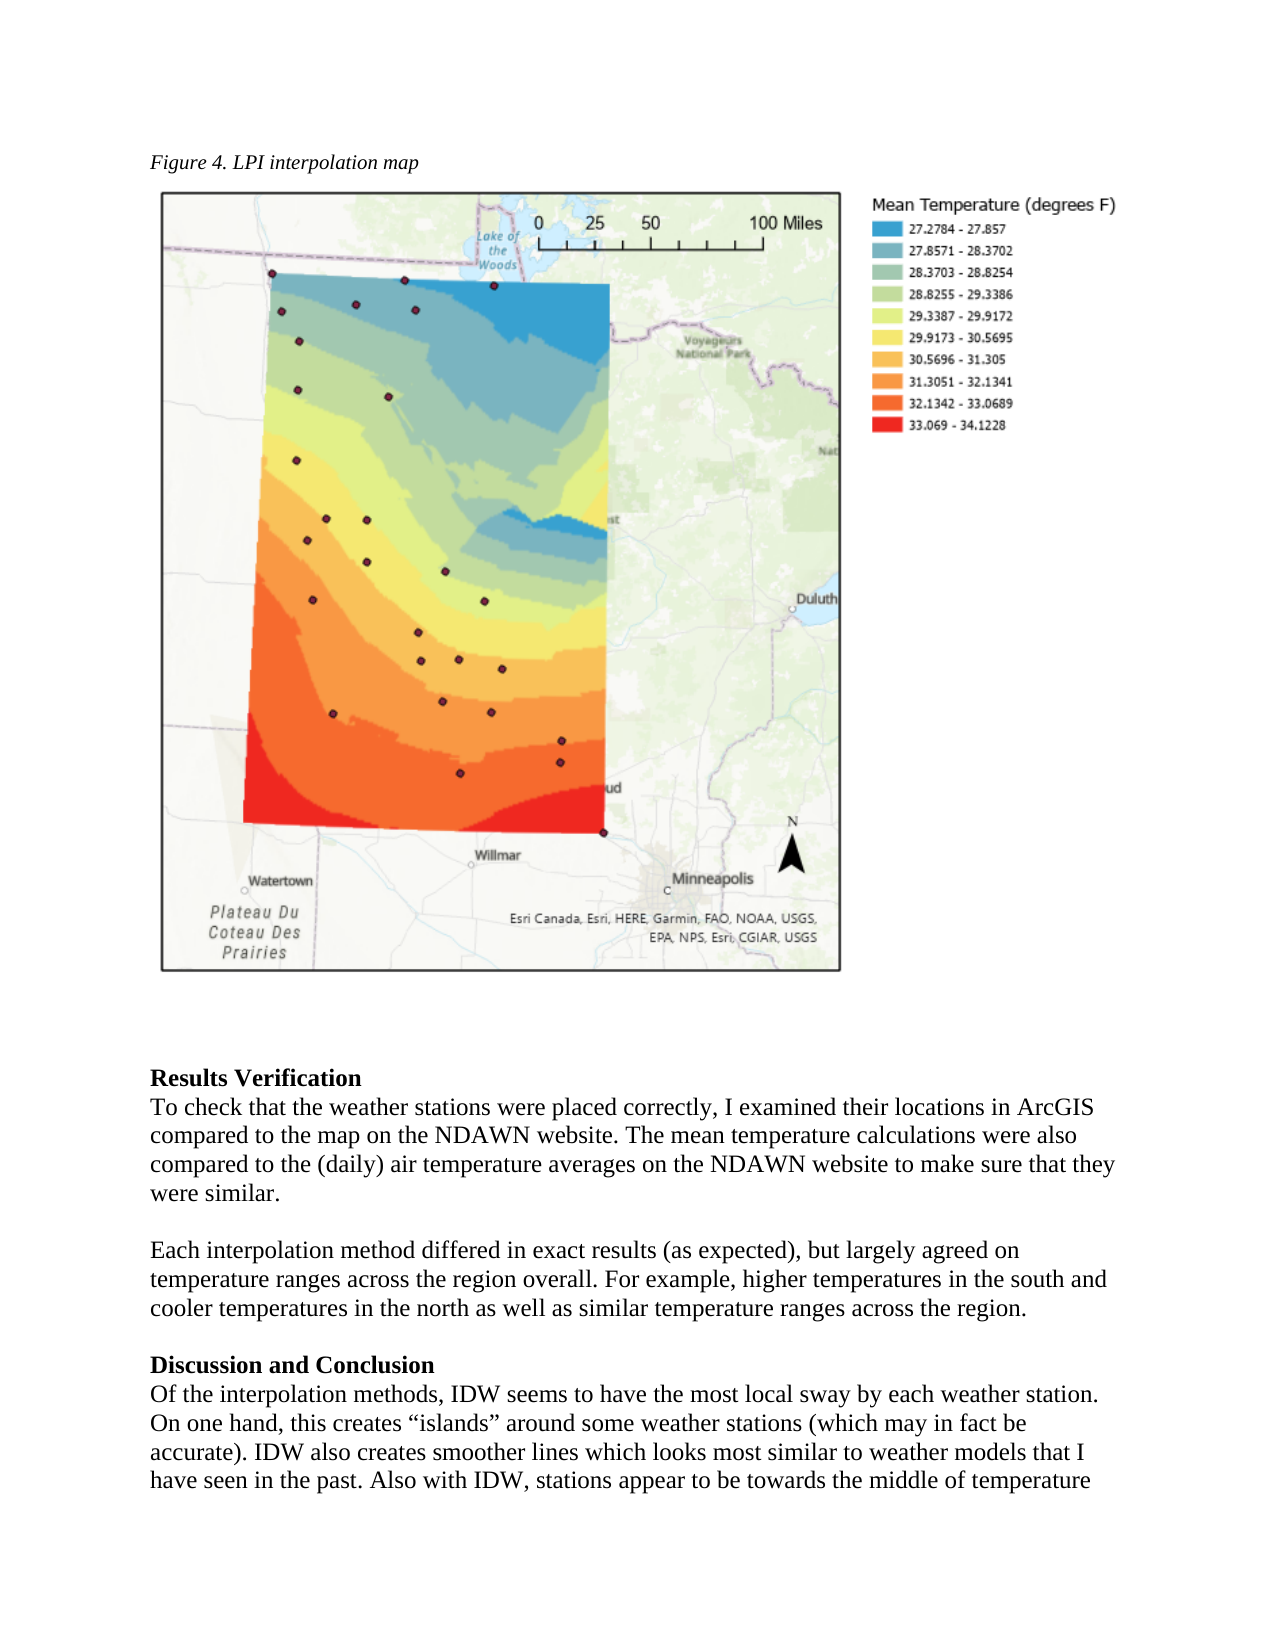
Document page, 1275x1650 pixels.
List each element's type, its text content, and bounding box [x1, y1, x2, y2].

picture [150, 174, 1124, 991]
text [150, 1379, 1125, 1494]
text Each interpolation method differed in exact results (as expected), but largely agreed on temperature ranges across the region overall. For example, higher temperatures in the south and cooler temperatures in the north as well as similar temperature ranges across the region. [150, 1235, 1125, 1322]
text To check that the weather stations were placed correctly, I examined their locations in ArcGIS compared to the map on the NDAWN website. The mean temperature calculations were also compared to the (daily) air temperature averages on the NDAWN website to make sure that they were similar. [150, 1092, 1125, 1207]
text Figure 4. LPI interpolation map [150, 150, 1125, 174]
text Results Verification [150, 1063, 1125, 1092]
text Discussion and Conclusion [150, 1350, 1125, 1379]
